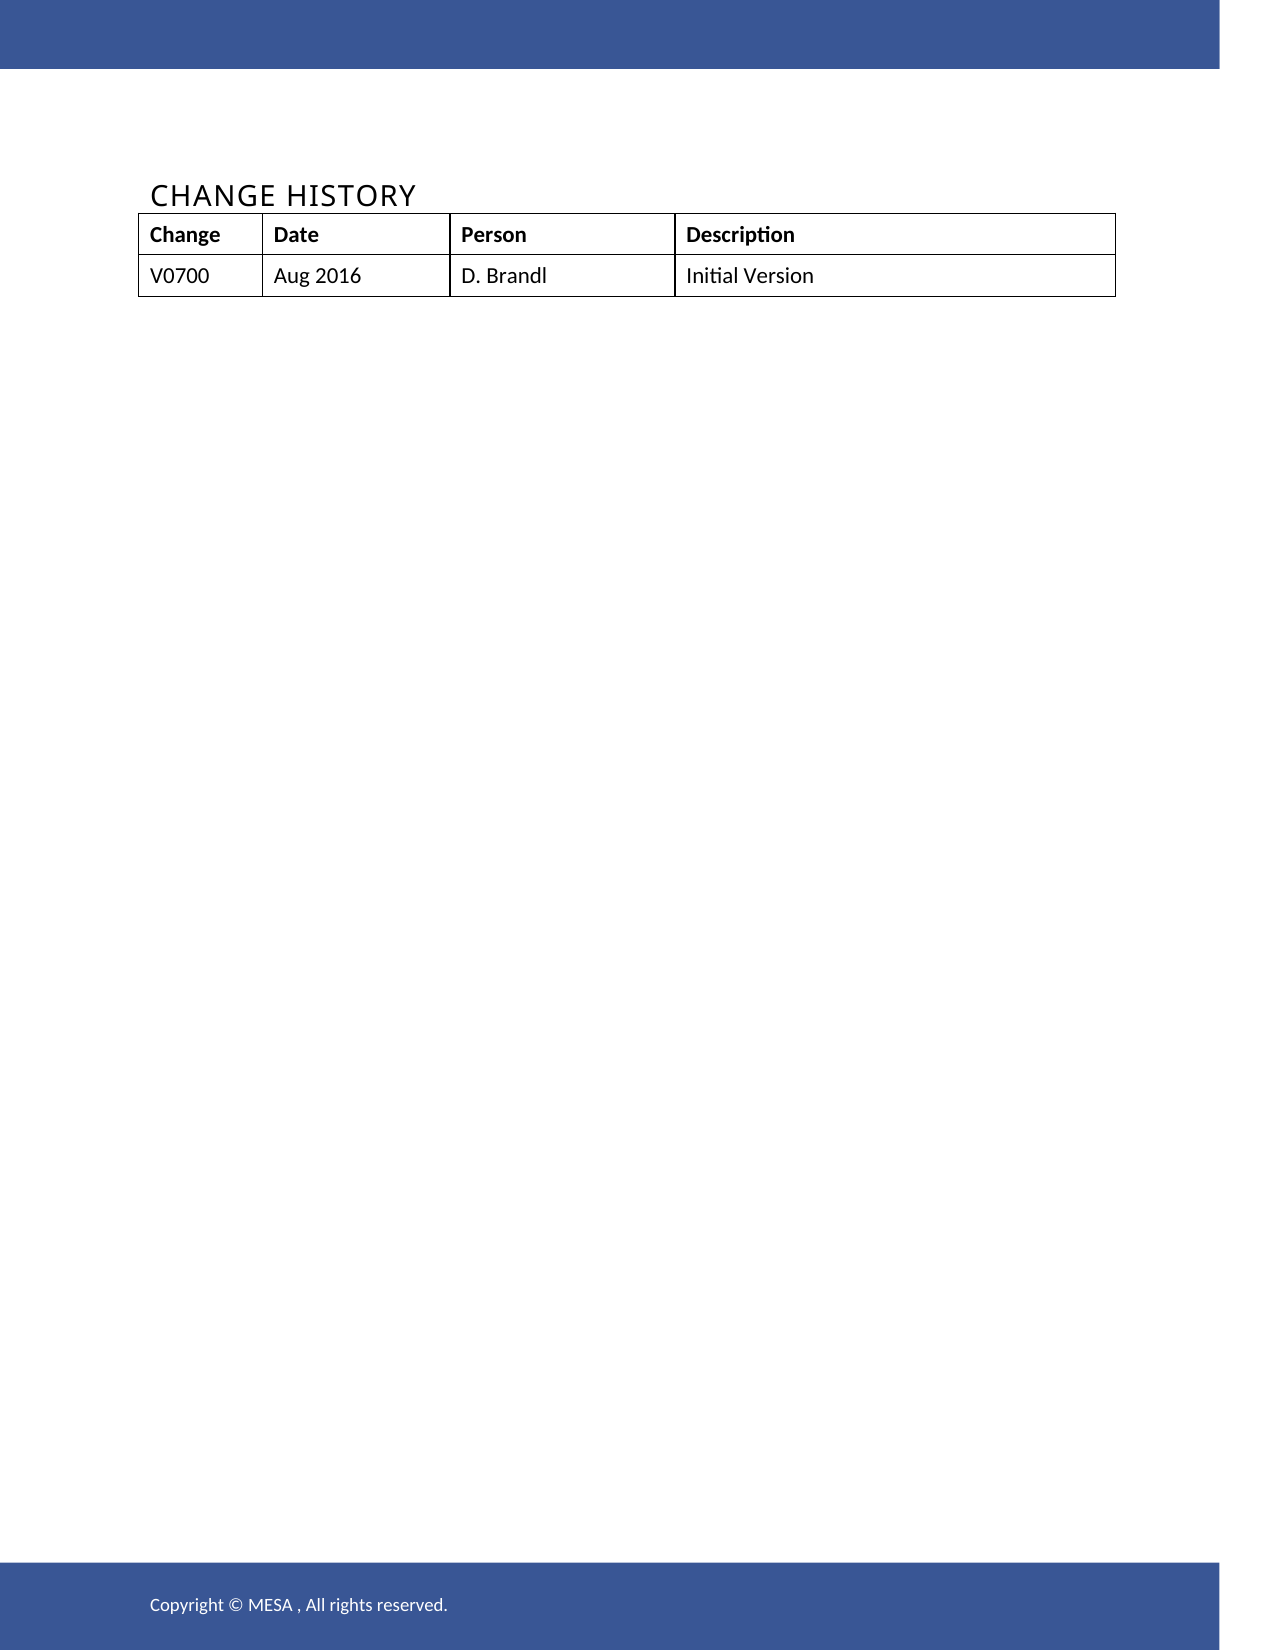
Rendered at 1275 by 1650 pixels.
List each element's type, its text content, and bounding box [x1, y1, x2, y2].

table_cell D. Brandl [451, 255, 674, 296]
table_header Description [676, 214, 1115, 254]
table_header Date [263, 214, 449, 254]
table_header Change [139, 214, 262, 254]
table_cell V0700 [139, 255, 262, 296]
table_cell Initial Version [676, 255, 1115, 296]
table_header Person [451, 214, 674, 254]
table_cell Aug 2016 [263, 255, 449, 296]
subtitle Change history [150, 181, 1125, 212]
